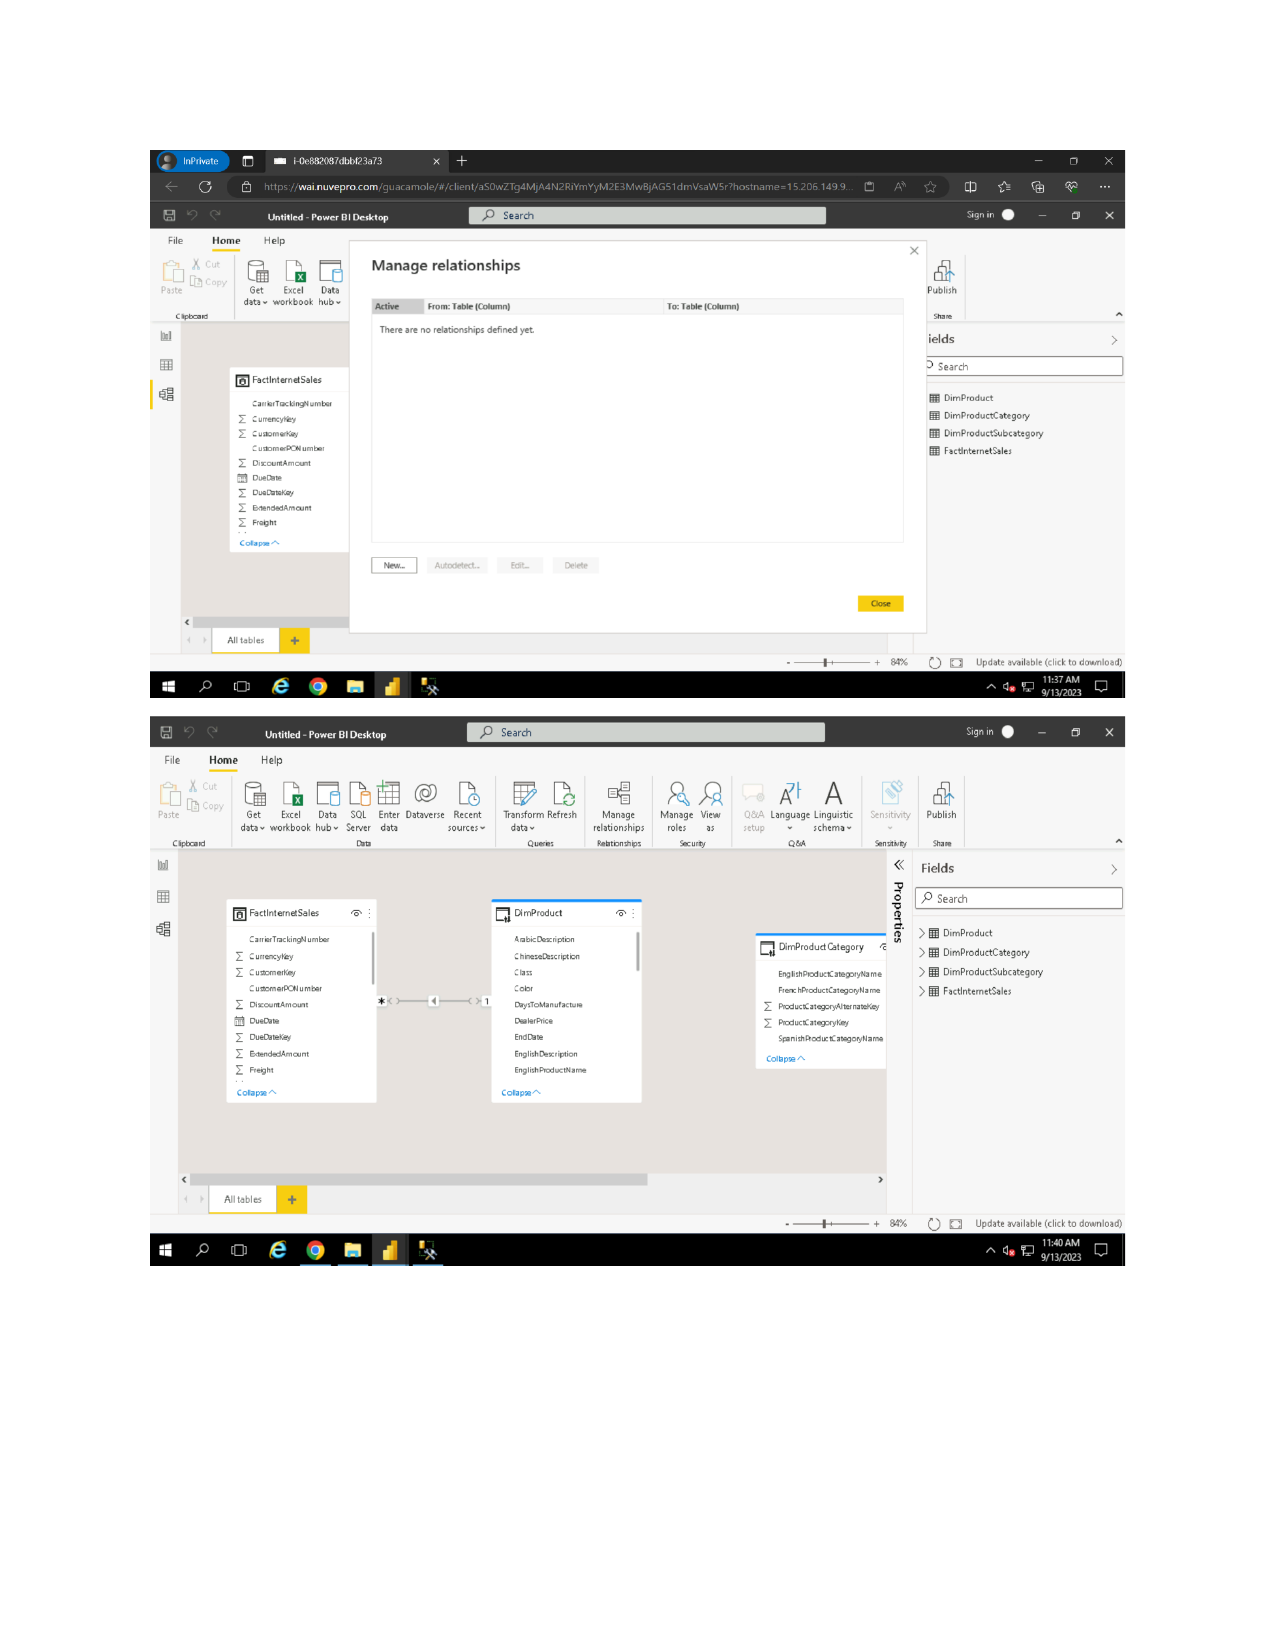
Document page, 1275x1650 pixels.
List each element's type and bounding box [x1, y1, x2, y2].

picture [150, 716, 1125, 1266]
picture [150, 150, 1125, 698]
